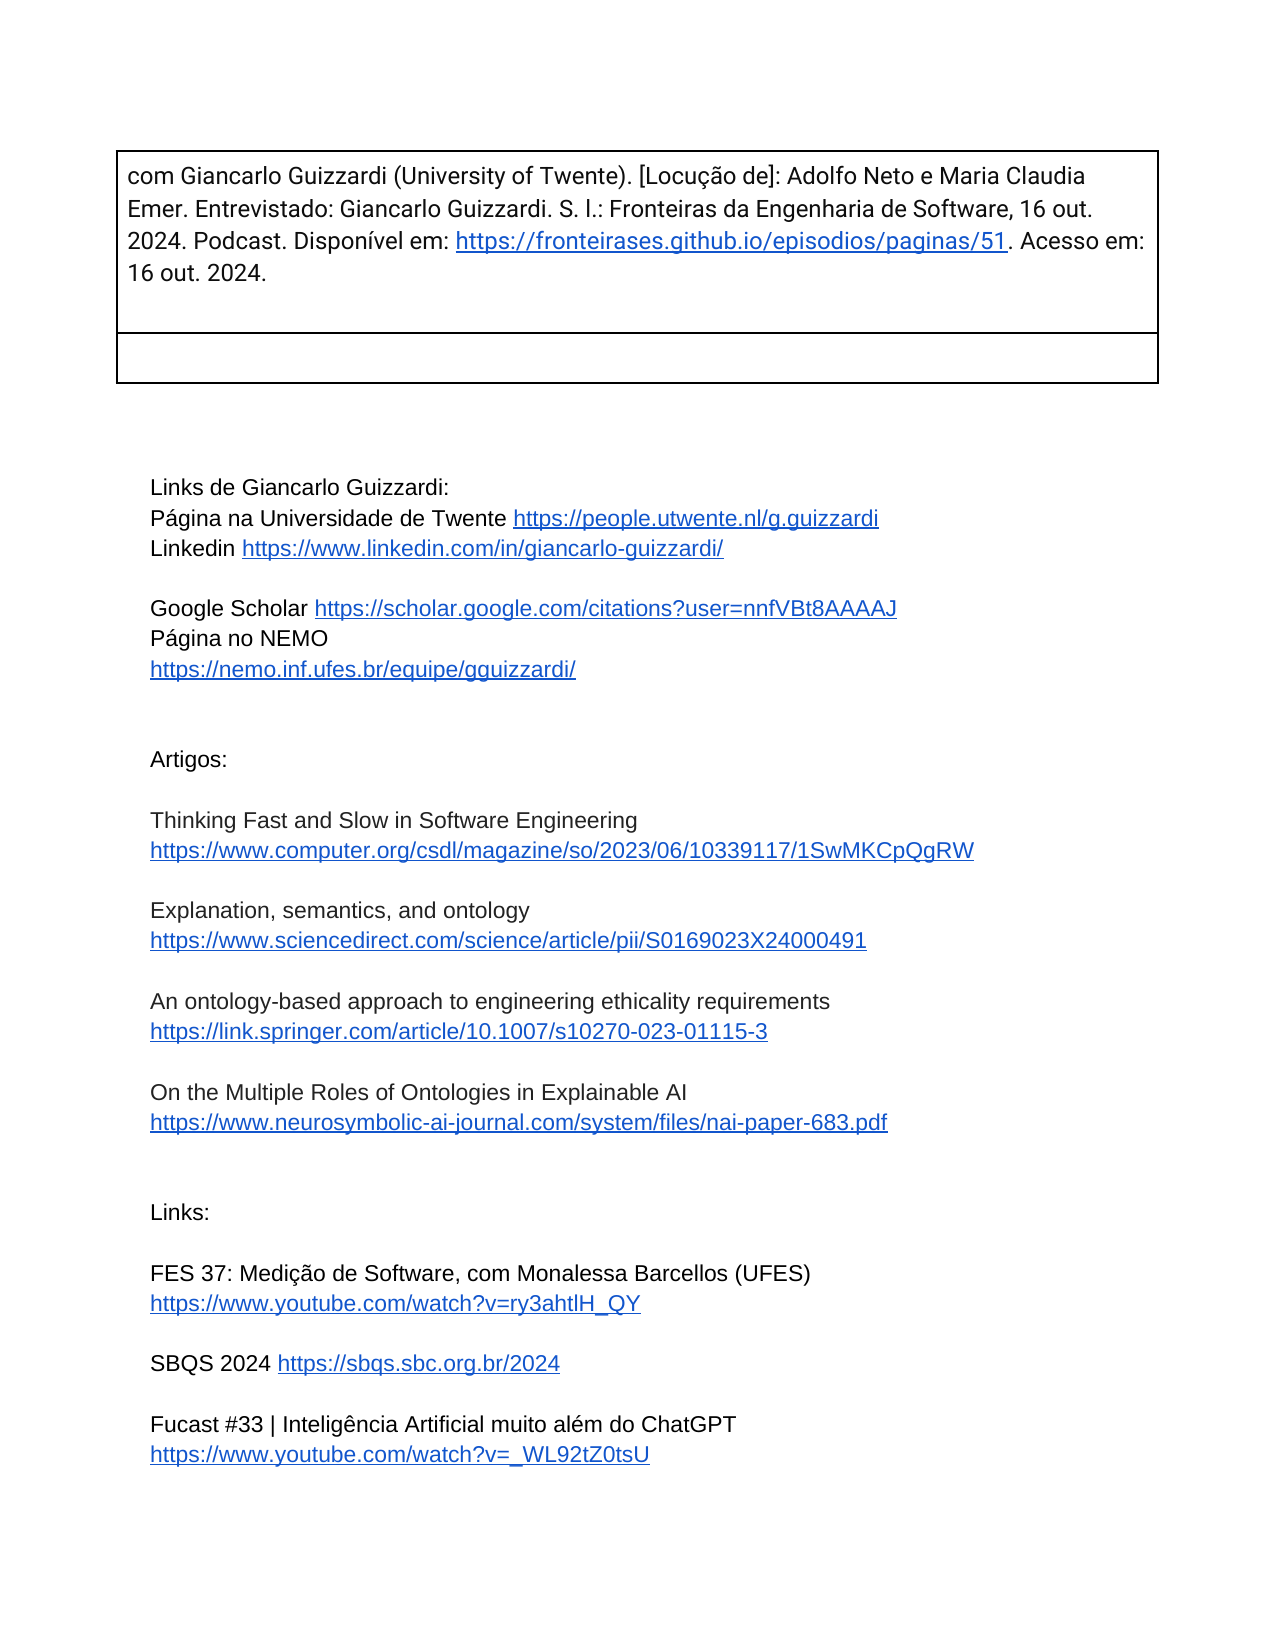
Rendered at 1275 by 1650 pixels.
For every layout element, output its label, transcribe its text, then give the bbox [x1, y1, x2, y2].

text SBQS 2024 https://sbqs.sbc.org.br/2024 [150, 1350, 1125, 1377]
text Fucast #33 | Inteligência Artificial muito além do ChatGPT [150, 1411, 1125, 1437]
text https://www.youtube.com/watch?v=ry3ahtlH_QY [150, 1290, 1125, 1316]
text Google Scholar https://scholar.google.com/citations?user=nnfVBt8AAAAJ [150, 595, 1125, 621]
text On the Multiple Roles of Ontologies in Explainable AI [150, 1078, 1125, 1105]
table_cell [118, 152, 1157, 332]
text https://nemo.inf.ufes.br/equipe/gguizzardi/ [150, 656, 1125, 682]
text https://www.sciencedirect.com/science/article/pii/S0169023X24000491 [150, 927, 1125, 954]
text Thinking Fast and Slow in Software Engineering [150, 807, 1125, 833]
text Explanation, semantics, and ontology [150, 897, 1125, 923]
text https://www.neurosymbolic-ai-journal.com/system/files/nai-paper-683.pdf [150, 1109, 1125, 1135]
text Links: [150, 1199, 1125, 1226]
text FES 37: Medição de Software, com Monalessa Barcellos (UFES) [150, 1260, 1125, 1286]
text Página na Universidade de Twente https://people.utwente.nl/g.guizzardi [150, 504, 1125, 531]
text Artigos: [150, 746, 1125, 772]
table_cell [118, 334, 1157, 382]
text Links de Giancarlo Guizzardi: [150, 474, 1125, 501]
text An ontology-based approach to engineering ethicality requirements [150, 988, 1125, 1014]
text https://link.springer.com/article/10.1007/s10270-023-01115-3 [150, 1018, 1125, 1044]
text https://www.youtube.com/watch?v=_WL92tZ0tsU [150, 1441, 1125, 1467]
text https://www.computer.org/csdl/magazine/so/2023/06/10339117/1SwMKCpQgRW [150, 837, 1125, 863]
text Linkedin https://www.linkedin.com/in/giancarlo-guizzardi/ [150, 535, 1125, 561]
text Página no NEMO [150, 625, 1125, 652]
